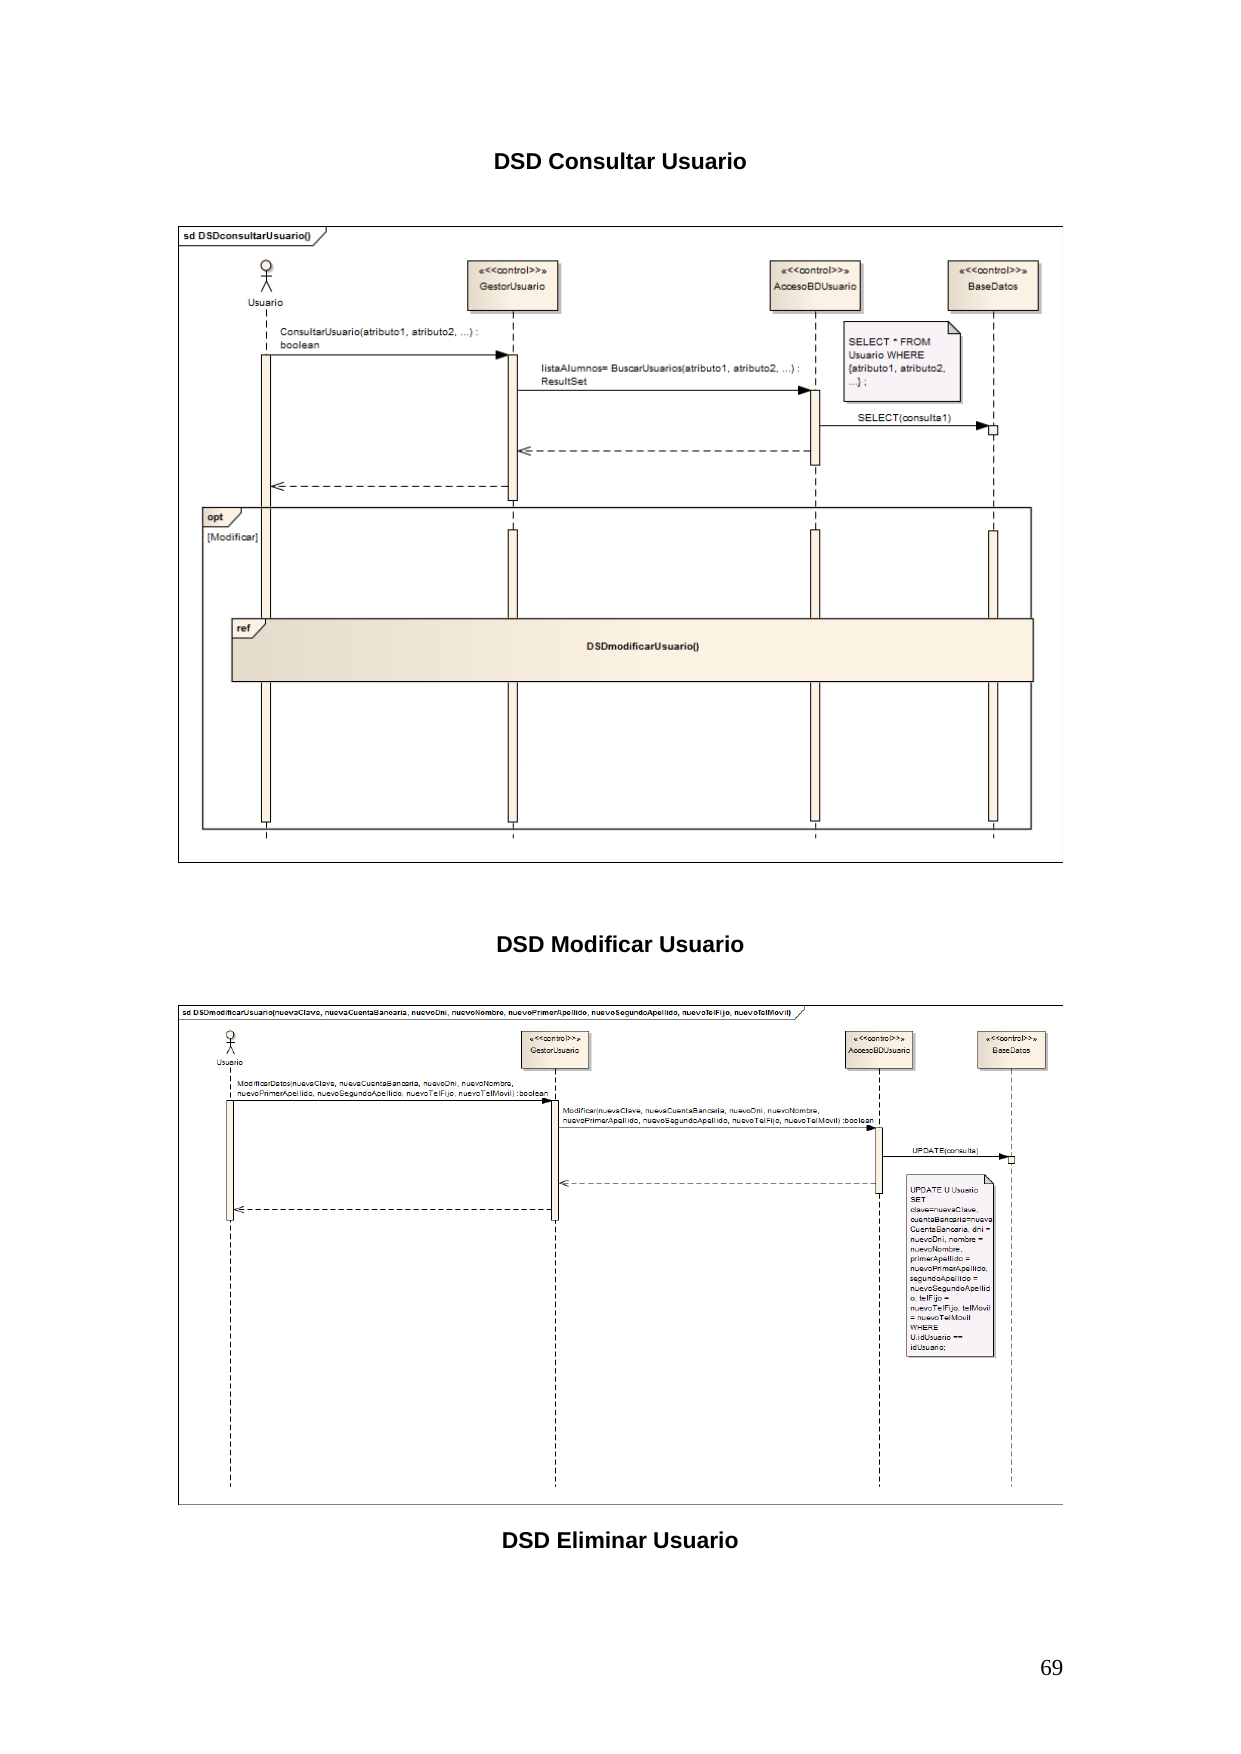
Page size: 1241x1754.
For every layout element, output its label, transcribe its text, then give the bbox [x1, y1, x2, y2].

picture [177, 225, 1063, 863]
picture [177, 1004, 1063, 1505]
subtitle DSD Eliminar Usuario [177, 1527, 1063, 1554]
subtitle DSD Modificar Usuario [177, 931, 1063, 957]
subtitle DSD Consultar Usuario [177, 148, 1063, 174]
